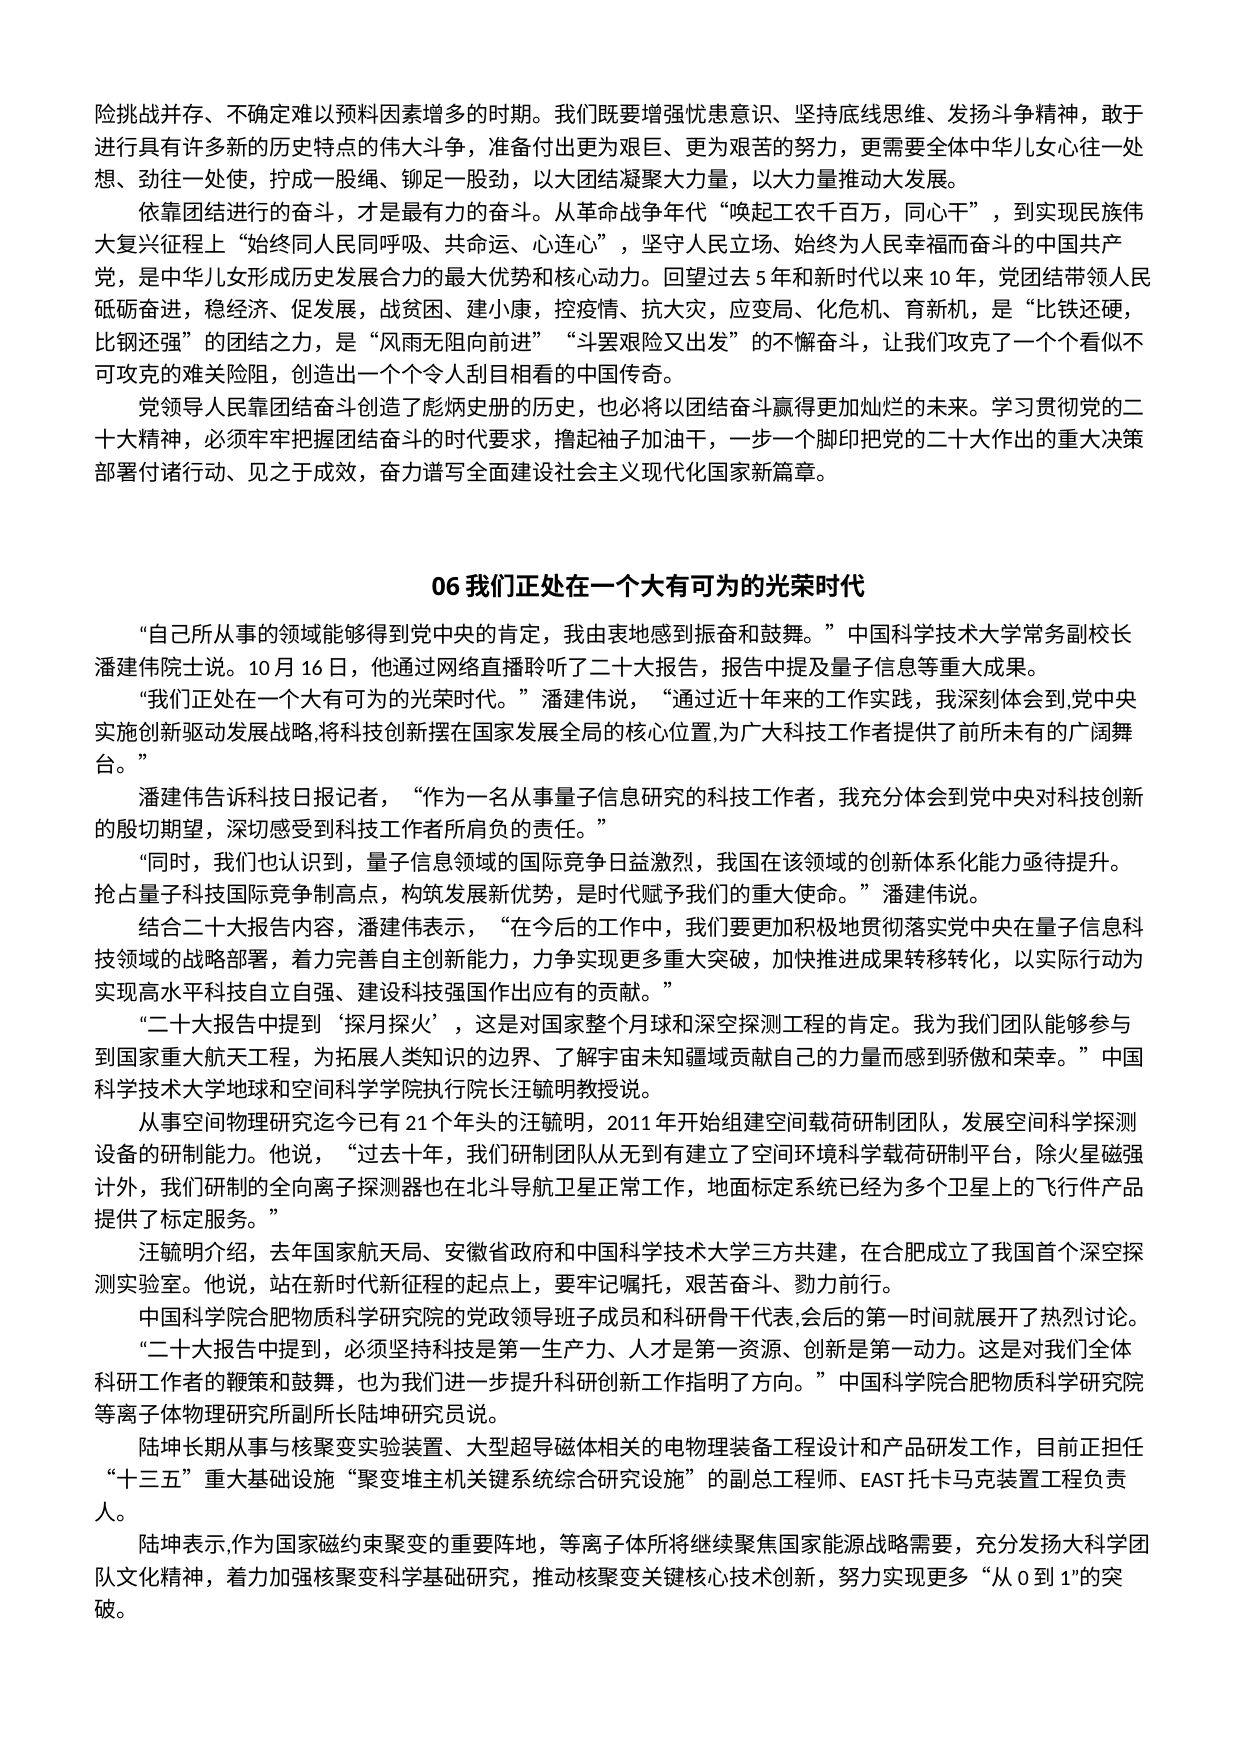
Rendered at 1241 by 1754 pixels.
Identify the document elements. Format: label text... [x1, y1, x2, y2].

text “同时，我们也认识到，量子信息领域的国际竞争日益激烈，我国在该领域的创新体系化能力亟待提升。抢占量子科技国际竞争制高点，构筑发展新优势，是时代赋予我们的重大使命。”潘建伟说。 [94, 844, 1152, 909]
text “二十大报告中提到，必须坚持科技是第一生产力、人才是第一资源、创新是第一动力。这是对我们全体科研工作者的鞭策和鼓舞，也为我们进一步提升科研创新工作指明了方向。”中国科学院合肥物质科学研究院等离子体物理研究所副所长陆坤研究员说。 [94, 1332, 1152, 1429]
text 党领导人民靠团结奋斗创造了彪炳史册的历史，也必将以团结奋斗赢得更加灿烂的未来。学习贯彻党的二十大精神，必须牢牢把握团结奋斗的时代要求，撸起袖子加油干，一步一个脚印把党的二十大作出的重大决策部署付诸行动、见之于成效，奋力谱写全面建设社会主义现代化国家新篇章。 [94, 389, 1152, 487]
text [94, 97, 1152, 194]
text “我们正处在一个大有可为的光荣时代。”潘建伟说，“通过近十年来的工作实践，我深刻体会到,党中央实施创新驱动发展战略,将科技创新摆在国家发展全局的核心位置,为广大科技工作者提供了前所未有的广阔舞台。” [94, 682, 1152, 779]
text “二十大报告中提到‘探月探火’，这是对国家整个月球和深空探测工程的肯定。我为我们团队能够参与到国家重大航天工程，为拓展人类知识的边界、了解宇宙未知疆域贡献自己的力量而感到骄傲和荣幸。”中国科学技术大学地球和空间科学学院执行院长汪毓明教授说。 [94, 1007, 1152, 1104]
text 陆坤表示,作为国家磁约束聚变的重要阵地，等离子体所将继续聚焦国家能源战略需要，充分发扬大科学团队文化精神，着力加强核聚变科学基础研究，推动核聚变关键核心技术创新，努力实现更多“从0到1”的突破。 [94, 1527, 1152, 1624]
text 从事空间物理研究迄今已有21个年头的汪毓明，2011年开始组建空间载荷研制团队，发展空间科学探测设备的研制能力。他说，“过去十年，我们研制团队从无到有建立了空间环境科学载荷研制平台，除火星磁强计外，我们研制的全向离子探测器也在北斗导航卫星正常工作，地面标定系统已经为多个卫星上的飞行件产品提供了标定服务。” [94, 1104, 1152, 1234]
text 结合二十大报告内容，潘建伟表示，“在今后的工作中，我们要更加积极地贯彻落实党中央在量子信息科技领域的战略部署，着力完善自主创新能力，力争实现更多重大突破，加快推进成果转移转化，以实际行动为实现高水平科技自立自强、建设科技强国作出应有的贡献。” [94, 909, 1152, 1007]
text 依靠团结进行的奋斗，才是最有力的奋斗。从革命战争年代“唤起工农千百万，同心干”，到实现民族伟大复兴征程上“始终同人民同呼吸、共命运、心连心”，坚守人民立场、始终为人民幸福而奋斗的中国共产党，是中华儿女形成历史发展合力的最大优势和核心动力。回望过去5年和新时代以来10年，党团结带领人民砥砺奋进，稳经济、促发展，战贫困、建小康，控疫情、抗大灾，应变局、化危机、育新机，是“比铁还硬，比钢还强”的团结之力，是“风雨无阻向前进”“斗罢艰险又出发”的不懈奋斗，让我们攻克了一个个看似不可攻克的难关险阻，创造出一个个令人刮目相看的中国传奇。 [94, 194, 1152, 389]
text 潘建伟告诉科技日报记者，“作为一名从事量子信息研究的科技工作者，我充分体会到党中央对科技创新的殷切期望，深切感受到科技工作者所肩负的责任。” [94, 779, 1152, 844]
text “自己所从事的领域能够得到党中央的肯定，我由衷地感到振奋和鼓舞。”中国科学技术大学常务副校长潘建伟院士说。10月16日，他通过网络直播聆听了二十大报告，报告中提及量子信息等重大成果。 [94, 617, 1152, 682]
text 汪毓明介绍，去年国家航天局、安徽省政府和中国科学技术大学三方共建，在合肥成立了我国首个深空探测实验室。他说，站在新时代新征程的起点上，要牢记嘱托，艰苦奋斗、勠力前行。 [94, 1234, 1152, 1299]
text 陆坤长期从事与核聚变实验装置、大型超导磁体相关的电物理装备工程设计和产品研发工作，目前正担任“十三五”重大基础设施“聚变堆主机关键系统综合研究设施”的副总工程师、EAST托卡马克装置工程负责人。 [94, 1429, 1152, 1527]
text 中国科学院合肥物质科学研究院的党政领导班子成员和科研骨干代表,会后的第一时间就展开了热烈讨论。 [94, 1299, 1152, 1332]
text 06我们正处在一个大有可为的光荣时代 [94, 552, 1152, 617]
